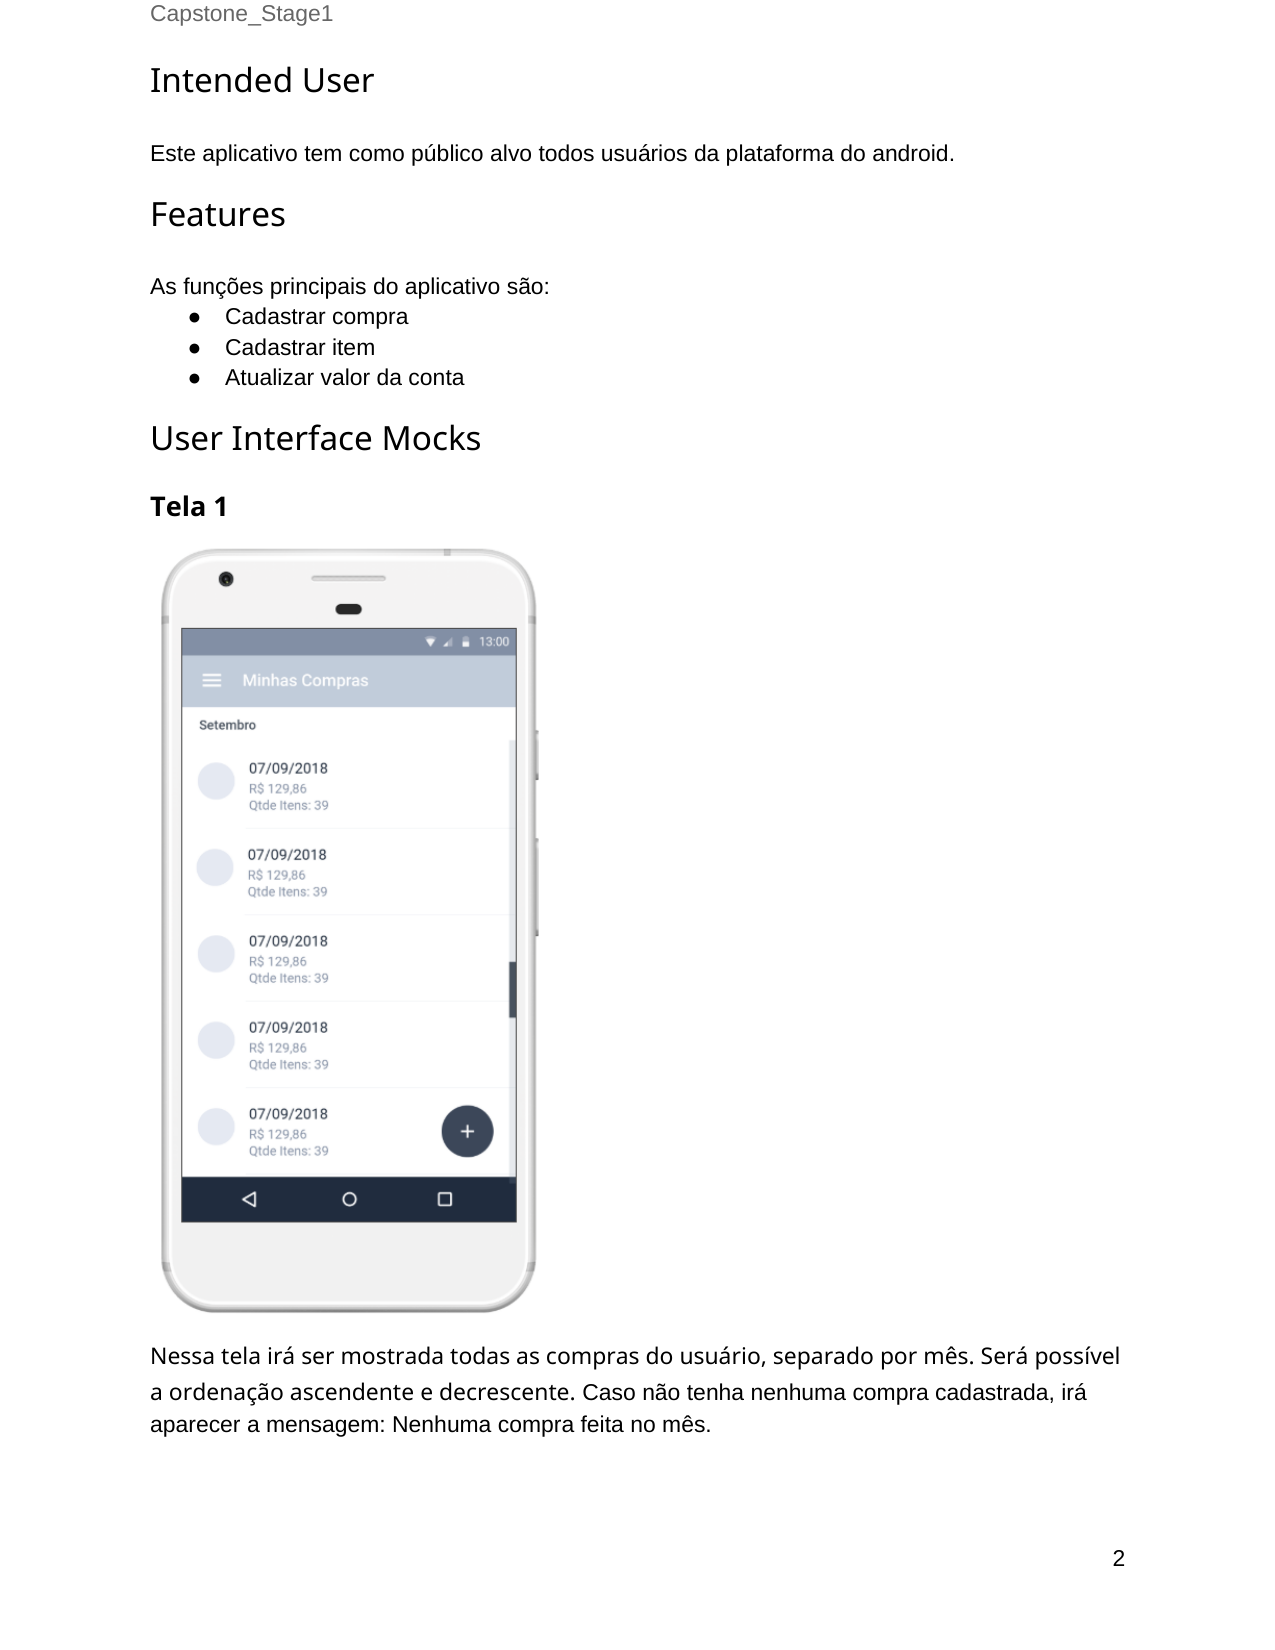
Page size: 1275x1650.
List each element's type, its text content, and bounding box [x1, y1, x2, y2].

list Cadastrar item [187, 333, 1125, 360]
text As funções principais do aplicativo são: [150, 273, 1125, 299]
subtitle Intended User [150, 57, 1125, 103]
text Nessa tela irá ser mostrada todas as compras do usuário, separado por mês. Será possível a ordenação ascendente e decrescente. Caso não tenha nenhuma compra cadastrada, irá aparecer a mensagem: Nenhuma compra feita no mês. [150, 1340, 1125, 1437]
subtitle User Interface Mocks [150, 415, 1125, 460]
subtitle Features [150, 191, 1125, 236]
subtitle Tela 1 [150, 488, 1125, 524]
text Este aplicativo tem como público alvo todos usuários da plataforma do android. [150, 139, 1125, 166]
picture [150, 530, 547, 1336]
list Cadastrar compra [187, 303, 1125, 329]
list Atualizar valor da conta [187, 364, 1125, 390]
